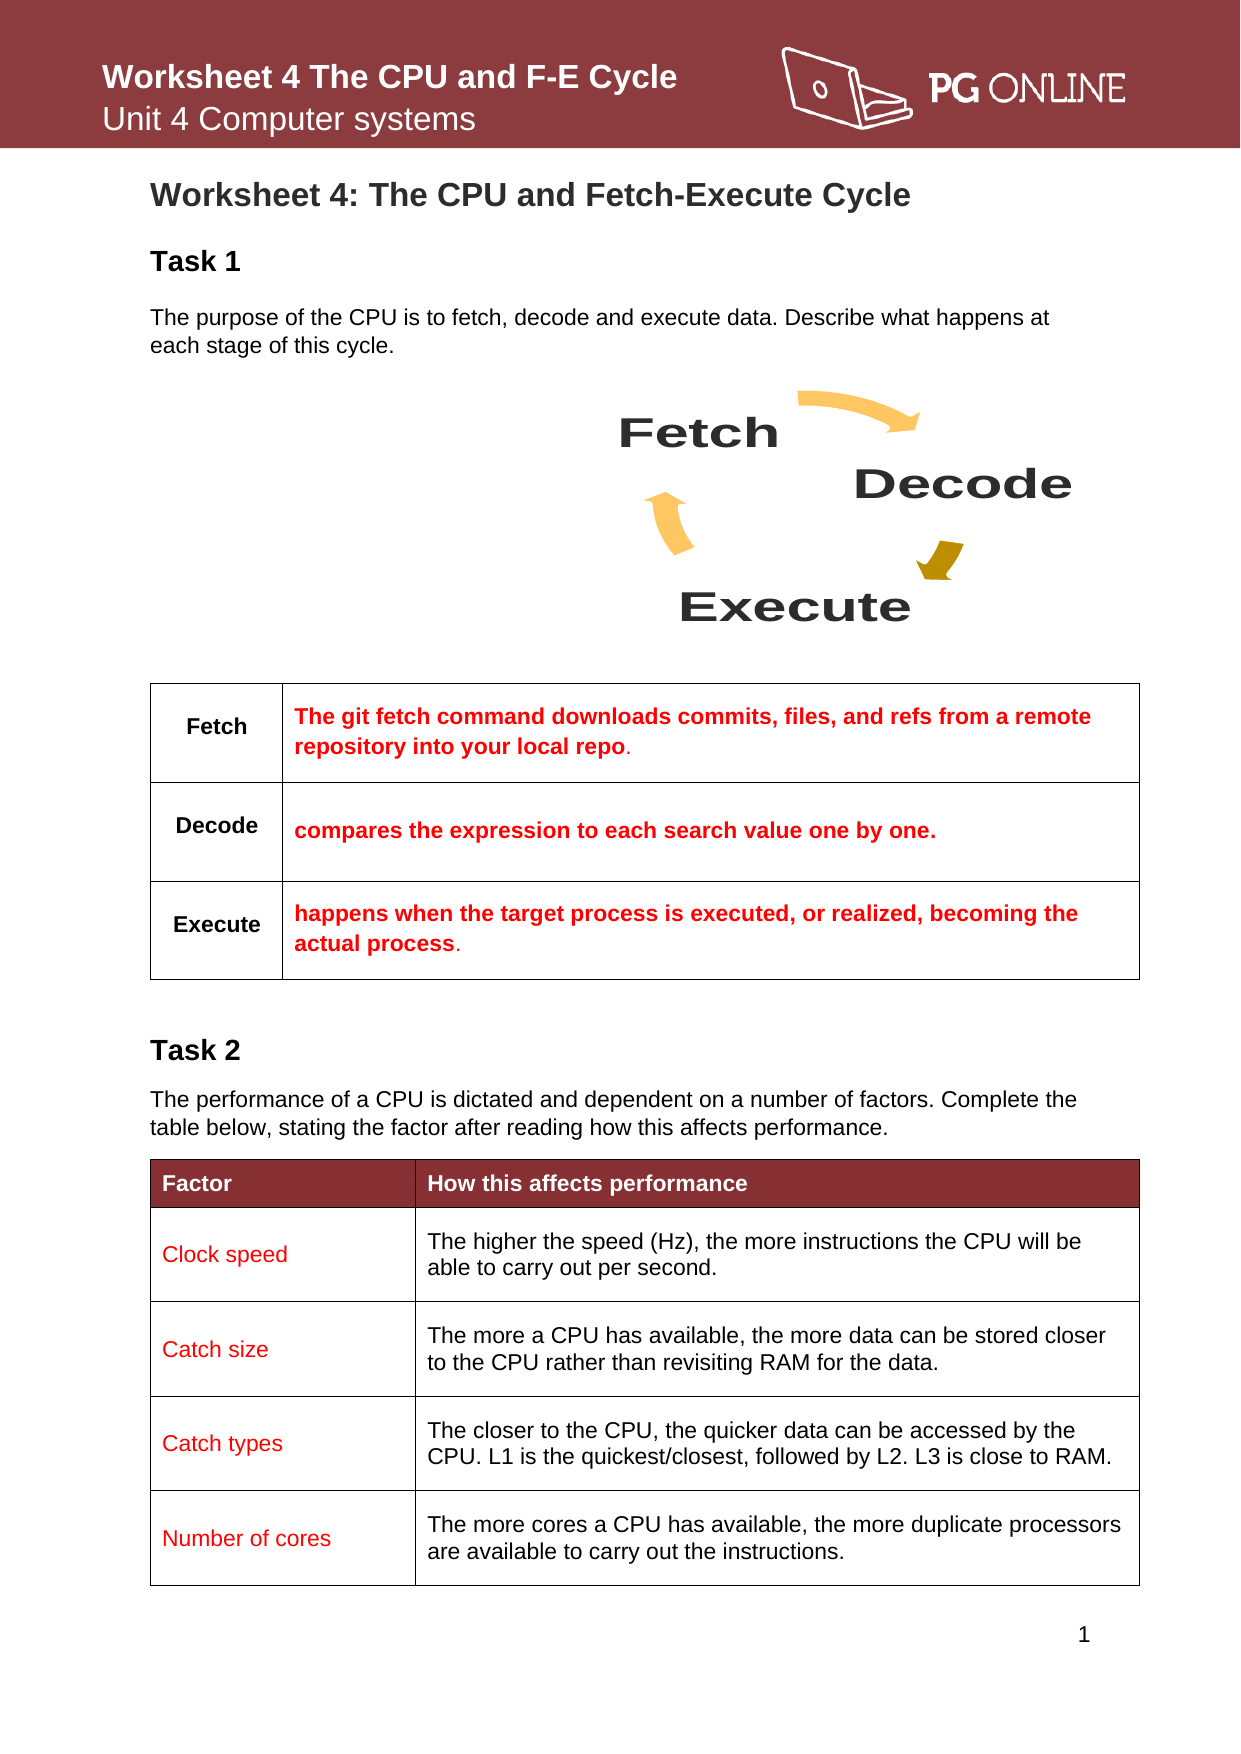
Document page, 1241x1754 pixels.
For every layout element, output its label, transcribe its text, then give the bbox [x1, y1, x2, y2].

table_cell happens when the target process is executed, or realized, becoming the actual process. [283, 882, 1139, 979]
subtitle Task 1 [150, 244, 1090, 278]
table_cell The more a CPU has available, the more data can be stored closer to the CPU rather than revisiting RAM for the data. [416, 1302, 1139, 1396]
table_cell compares the expression to each search value one by one. [283, 783, 1139, 881]
text The performance of a CPU is dictated and dependent on a number of factors. Complete the table below, stating the factor after reading how this affects performance. [150, 1086, 1090, 1141]
text Task 2 [150, 1033, 1090, 1067]
table_header Factor [151, 1160, 415, 1207]
subtitle Worksheet 4: The CPU and Fetch-Execute Cycle [150, 175, 1090, 213]
table_header The git fetch command downloads commits, files, and refs from a remote repository into your local repo. [283, 684, 1139, 782]
text The purpose of the CPU is to fetch, decode and execute data. Describe what happens at each stage of this cycle. [150, 303, 1090, 358]
table_header How this affects performance [416, 1160, 1139, 1207]
table_cell Catch size [151, 1302, 415, 1396]
table_cell Clock speed [151, 1208, 415, 1301]
table_cell The higher the speed (Hz), the more instructions the CPU will be able to carry out per second. [416, 1208, 1139, 1301]
table_cell Decode [151, 783, 282, 881]
table_cell The closer to the CPU, the quicker data can be accessed by the CPU. L1 is the quickest/closest, followed by L2. L3 is close to RAM. [416, 1397, 1139, 1490]
table_cell Execute [151, 882, 282, 979]
picture [781, 47, 1126, 130]
table_cell The more cores a CPU has available, the more duplicate processors are available to carry out the instructions. [416, 1491, 1139, 1584]
table_cell Number of cores [151, 1491, 415, 1584]
table_header Fetch [151, 684, 282, 782]
table_cell Catch types [151, 1397, 415, 1490]
